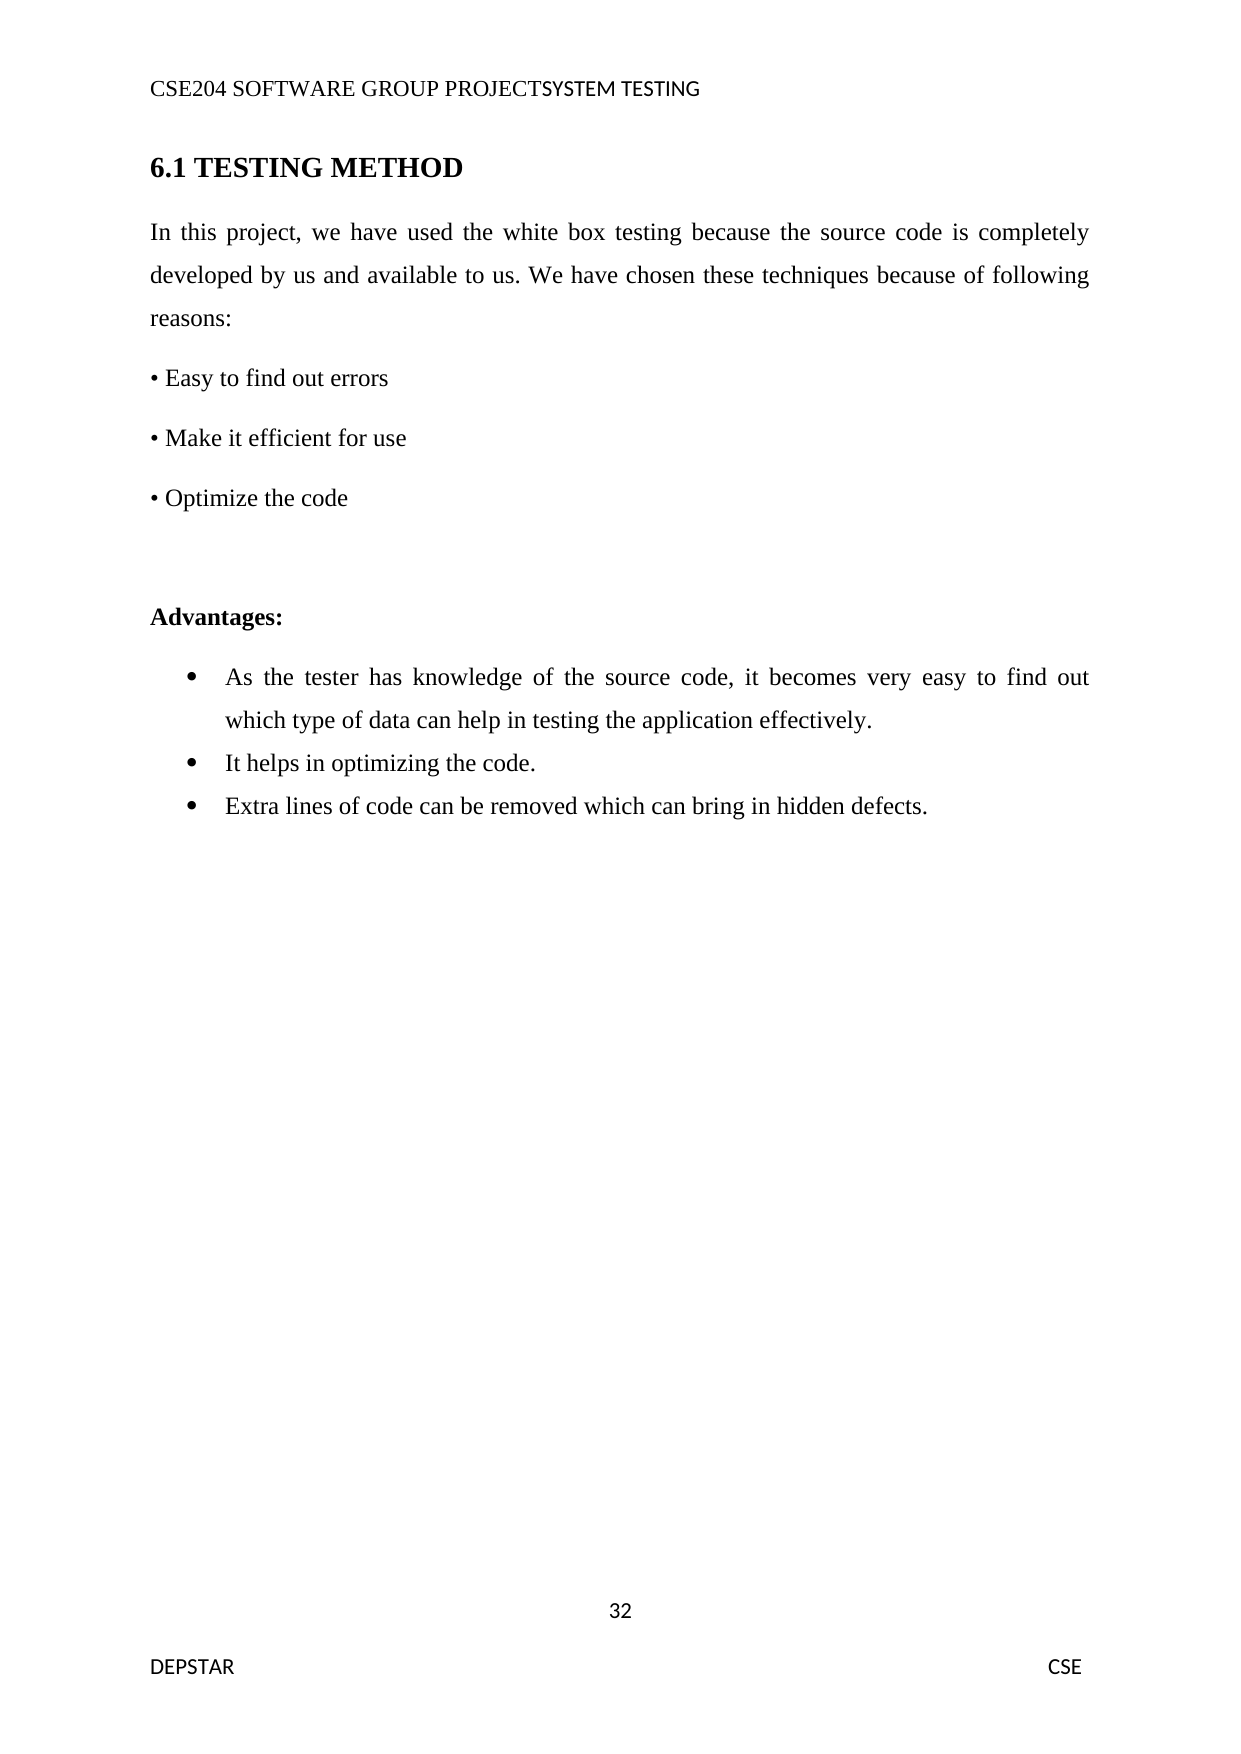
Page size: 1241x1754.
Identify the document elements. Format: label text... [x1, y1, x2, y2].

text Advantages: [150, 602, 1090, 631]
text • Make it efficient for use [150, 423, 1090, 452]
list Extra lines of code can be removed which can bring in hidden defects. [187, 791, 1090, 820]
list It helps in optimizing the code. [187, 748, 1090, 777]
text In this project, we have used the white box testing because the source code is completely developed by us and available to us. We have chosen these techniques because of following reasons: [150, 217, 1090, 332]
text • Easy to find out errors [150, 363, 1090, 392]
list As the tester has knowledge of the source code, it becomes very easy to find out which type of data can help in testing the application effectively. [187, 662, 1090, 734]
text • Optimize the code [150, 483, 1090, 511]
text 6.1 TESTING METHOD [150, 150, 1090, 183]
